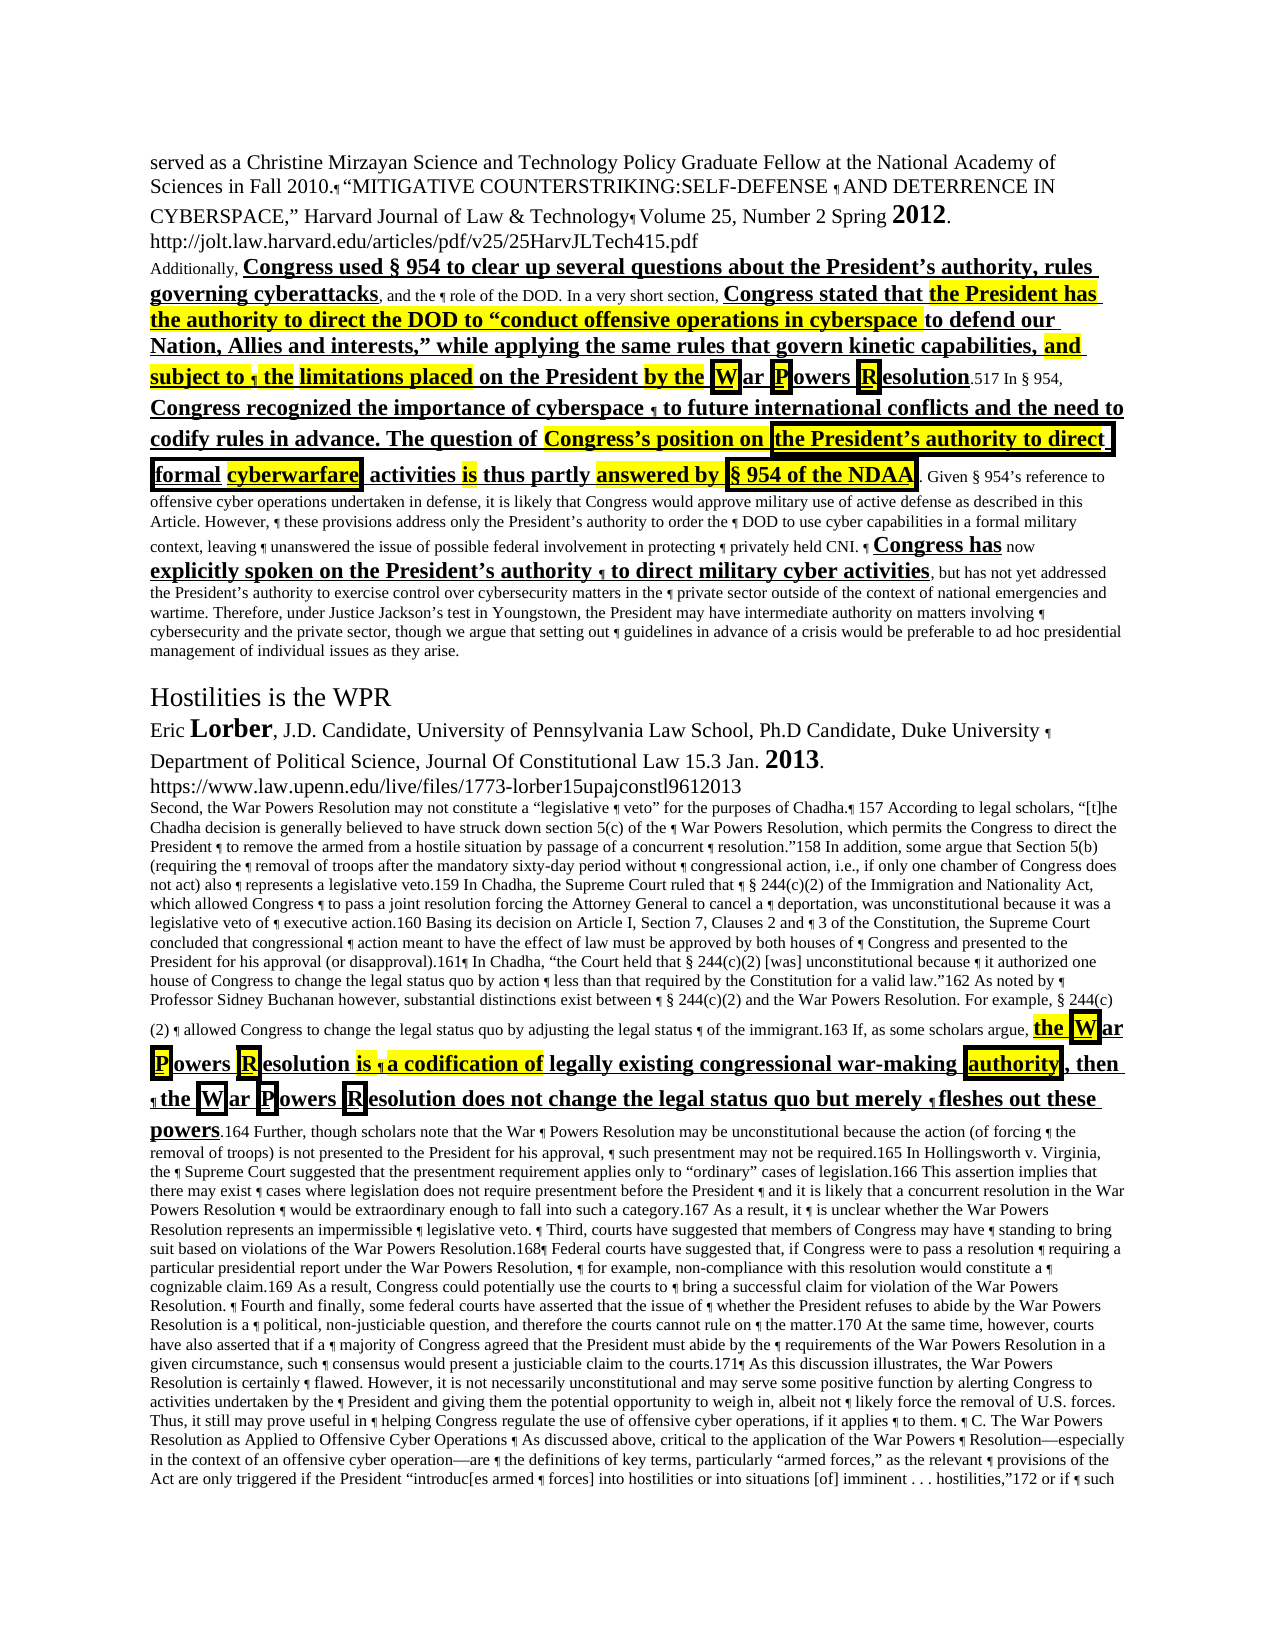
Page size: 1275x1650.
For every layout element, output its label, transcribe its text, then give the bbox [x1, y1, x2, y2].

text Additionally, Congress used § 954 to clear up several questions about the President’s authority, rules governing cyberattacks, and the ¶ role of the DOD. In a very short section, Congress stated that the President has the authority to direct the DOD to “conduct offensive operations in cyberspace to defend our Nation, Allies and interests,” while applying the same rules that govern kinetic capabilities, and subject to ¶ the limitations placed on the President by the War Powers Resolution.517 In § 954, Congress recognized the importance of cyberspace ¶ to future international conflicts and the need to codify rules in advance. The question of Congress’s position on the President’s authority to direct formal cyberwarfare activities is thus partly answered by § 954 of the NDAA. Given § 954’s reference to offensive cyber operations undertaken in defense, it is likely that Congress would approve military use of active defense as described in this Article. However, ¶ these provisions address only the President’s authority to order the ¶ DOD to use cyber capabilities in a formal military context, leaving ¶ unanswered the issue of possible federal involvement in protecting ¶ privately held CNI. ¶ Congress has now explicitly spoken on the President’s authority ¶ to direct military cyber activities, but has not yet addressed the President’s authority to exercise control over cybersecurity matters in the ¶ private sector outside of the context of national emergencies and wartime. Therefore, under Justice Jackson’s test in Youngstown, the President may have intermediate authority on matters involving ¶ cybersecurity and the private sector, though we argue that setting out ¶ guidelines in advance of a crisis would be preferable to ad hoc presidential management of individual issues as they arise. [150, 253, 1125, 660]
text Eric Lorber, J.D. Candidate, University of Pennsylvania Law School, Ph.D Candidate, Duke University ¶ Department of Political Science, Journal Of Constitutional Law 15.3 Jan. 2013. https://www.law.upenn.edu/live/files/1773-lorber15upajconstl9612013 [150, 712, 1125, 798]
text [150, 150, 1125, 253]
subtitle Hostilities is the WPR [150, 681, 1125, 712]
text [150, 1074, 1125, 1488]
